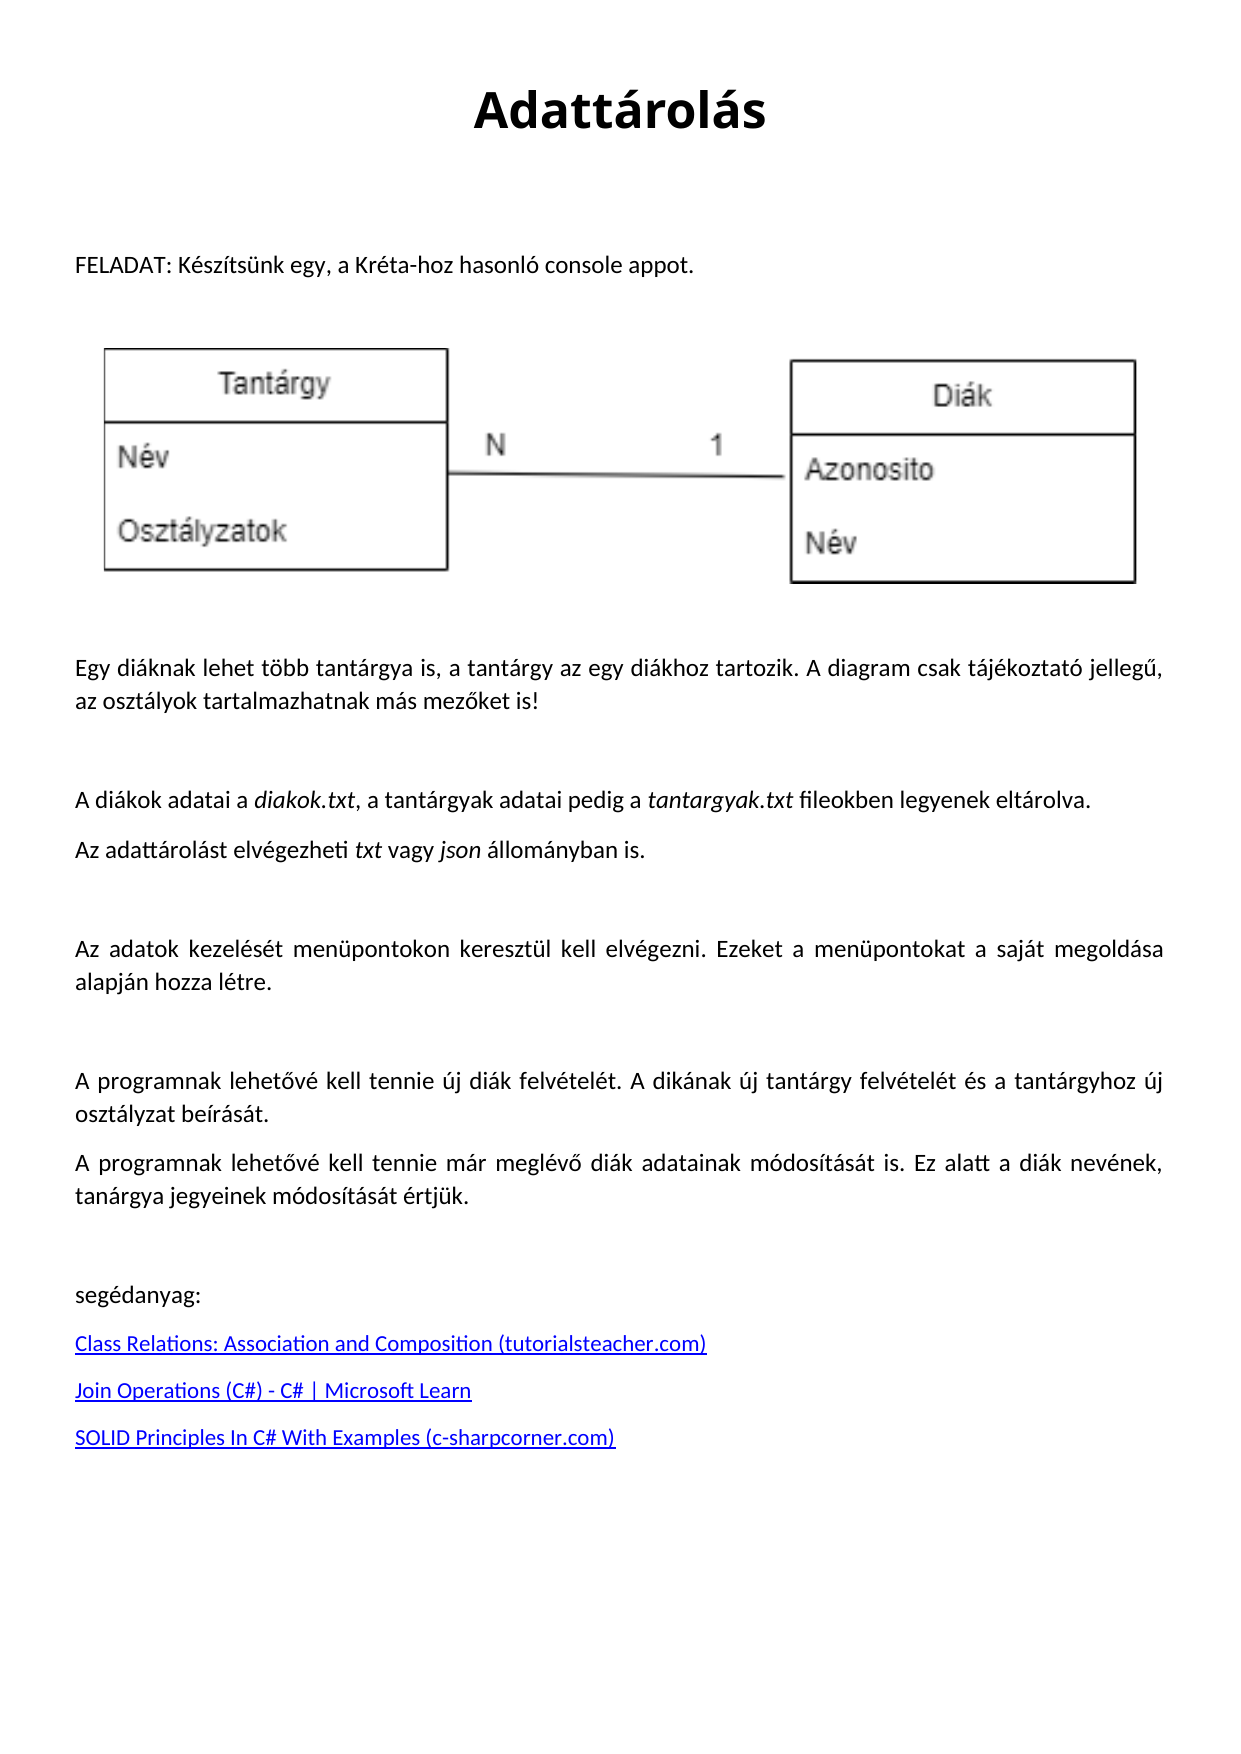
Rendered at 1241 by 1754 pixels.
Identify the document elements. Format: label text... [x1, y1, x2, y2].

text Az adatok kezelését menüpontokon keresztül kell elvégezni. Ezeket a menüpontokat a saját megoldása alapján hozza létre. [75, 933, 1165, 996]
text FELADAT: Készítsünk egy, a Kréta-hoz hasonló console appot. [75, 249, 1165, 280]
text A programnak lehetővé kell tennie már meglévő diák adatainak módosítását is. Ez alatt a diák nevének, tanárgya jegyeinek módosítását értjük. [75, 1148, 1165, 1211]
text Join Operations (C#) - C# | Microsoft Learn [75, 1376, 1165, 1404]
text Egy diáknak lehet több tantárgya is, a tantárgy az egy diákhoz tartozik. A diagram csak tájékoztató jellegű, az osztályok tartalmazhatnak más mezőket is! [75, 652, 1165, 716]
text SOLID Principles In C# With Examples (c-sharpcorner.com) [75, 1423, 1165, 1451]
text segédanyag: [75, 1280, 1165, 1310]
text A diákok adatai a diakok.txt, a tantárgyak adatai pedig a tantargyak.txt fileokben legyenek eltárolva. [75, 784, 1165, 815]
text Adattárolás [75, 75, 1165, 143]
text Az adattárolást elvégezheti txt vagy json állományban is. [75, 834, 1165, 864]
text Class Relations: Association and Composition (tutorialsteacher.com) [75, 1329, 1165, 1357]
picture [103, 348, 1137, 584]
text A programnak lehetővé kell tennie új diák felvételét. A dikának új tantárgy felvételét és a tantárgyhoz új osztályzat beírását. [75, 1065, 1165, 1128]
